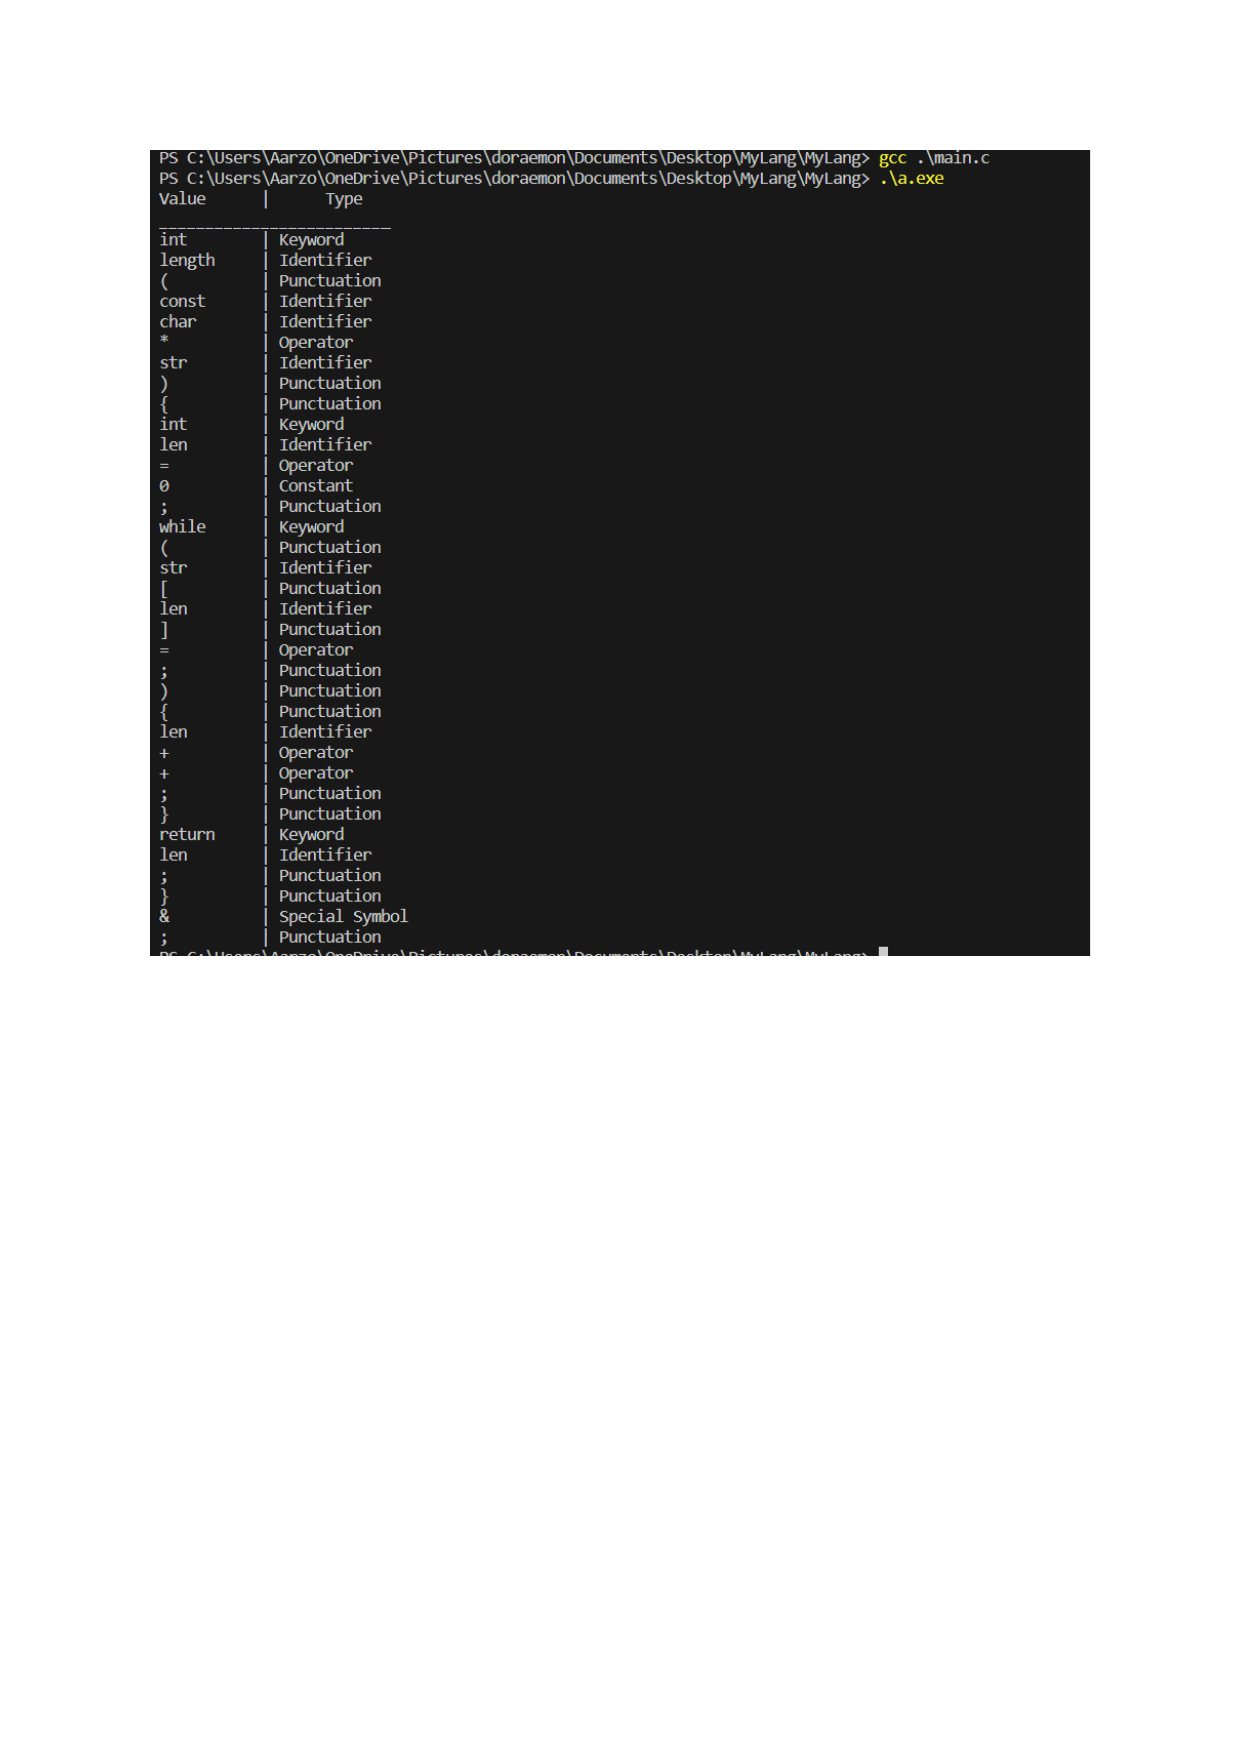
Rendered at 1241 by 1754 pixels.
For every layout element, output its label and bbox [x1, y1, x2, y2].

picture [150, 150, 1091, 956]
